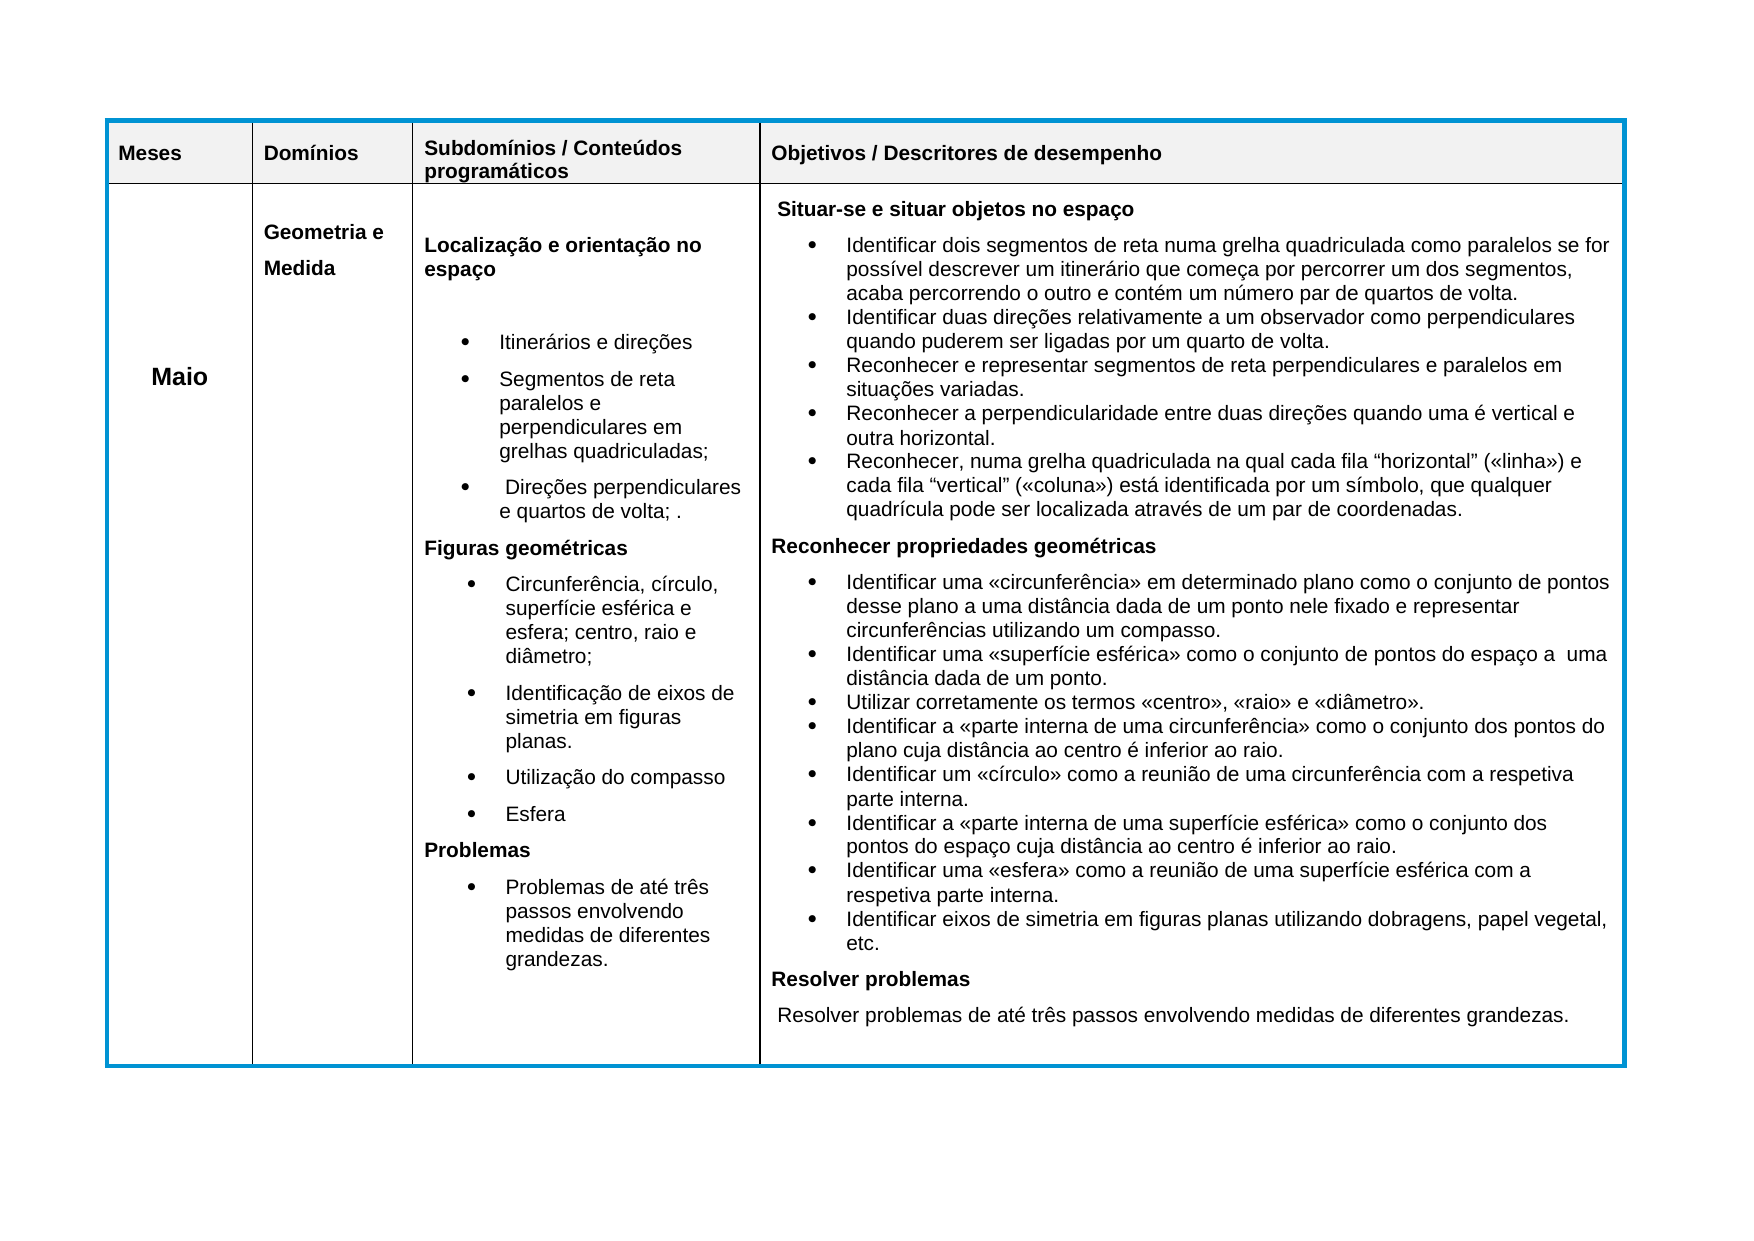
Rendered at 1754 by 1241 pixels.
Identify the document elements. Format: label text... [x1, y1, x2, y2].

table_header Subdomínios / Conteúdos programáticos [413, 123, 759, 183]
table_header Meses [109, 123, 252, 183]
table_cell Situar-se e situar objetos no espaço Identificar dois segmentos de reta numa grelha quadriculada como paralelos se for possível descrever um itinerário que começa por percorrer um dos segmentos, acaba percorrendo o outro e contém um número par de quartos de volta. Identificar duas direções relativamente a um observador como perpendiculares quando puderem ser ligadas por um quarto de volta. Reconhecer e representar segmentos de reta perpendiculares e paralelos em situações variadas. Reconhecer a perpendicularidade entre duas direções quando uma é vertical e outra horizontal. Reconhecer, numa grelha quadriculada na qual cada fila “horizontal” («linha») e cada fila “vertical” («coluna») está identificada por um símbolo, que qualquer quadrícula pode ser localizada através de um par de coordenadas. Reconhecer propriedades geométricas Identificar uma «circunferência» em determinado plano como o conjunto de pontos desse plano a uma distância dada de um ponto nele fixado e representar circunferências utilizando um compasso. Identificar uma «superfície esférica» como o conjunto de pontos do espaço a uma distância dada de um ponto. Utilizar corretamente os termos «centro», «raio» e «diâmetro». Identificar a «parte interna de uma circunferência» como o conjunto dos pontos do plano cuja distância ao centro é inferior ao raio. Identificar um «círculo» como a reunião de uma circunferência com a respetiva parte interna. Identificar a «parte interna de uma superfície esférica» como o conjunto dos pontos do espaço cuja distância ao centro é inferior ao raio. Identificar uma «esfera» como a reunião de uma superfície esférica com a respetiva parte interna. Identificar eixos de simetria em figuras planas utilizando dobragens, papel vegetal, etc. Resolver problemas Resolver problemas de até três passos envolvendo medidas de diferentes grandezas. [761, 184, 1622, 1064]
table_cell Geometria e Medida [253, 184, 412, 1064]
table_header Domínios [253, 123, 412, 183]
table_cell Maio [109, 184, 252, 1064]
table_cell Localização e orientação no espaço Itinerários e direções Segmentos de reta paralelos e perpendiculares em grelhas quadriculadas; Direções perpendiculares e quartos de volta; . Figuras geométricas Circunferência, círculo, superfície esférica e esfera; centro, raio e diâmetro; Identificação de eixos de simetria em figuras planas. Utilização do compasso Esfera Problemas Problemas de até três passos envolvendo medidas de diferentes grandezas. [413, 184, 759, 1064]
table_header Objetivos / Descritores de desempenho [761, 123, 1622, 183]
